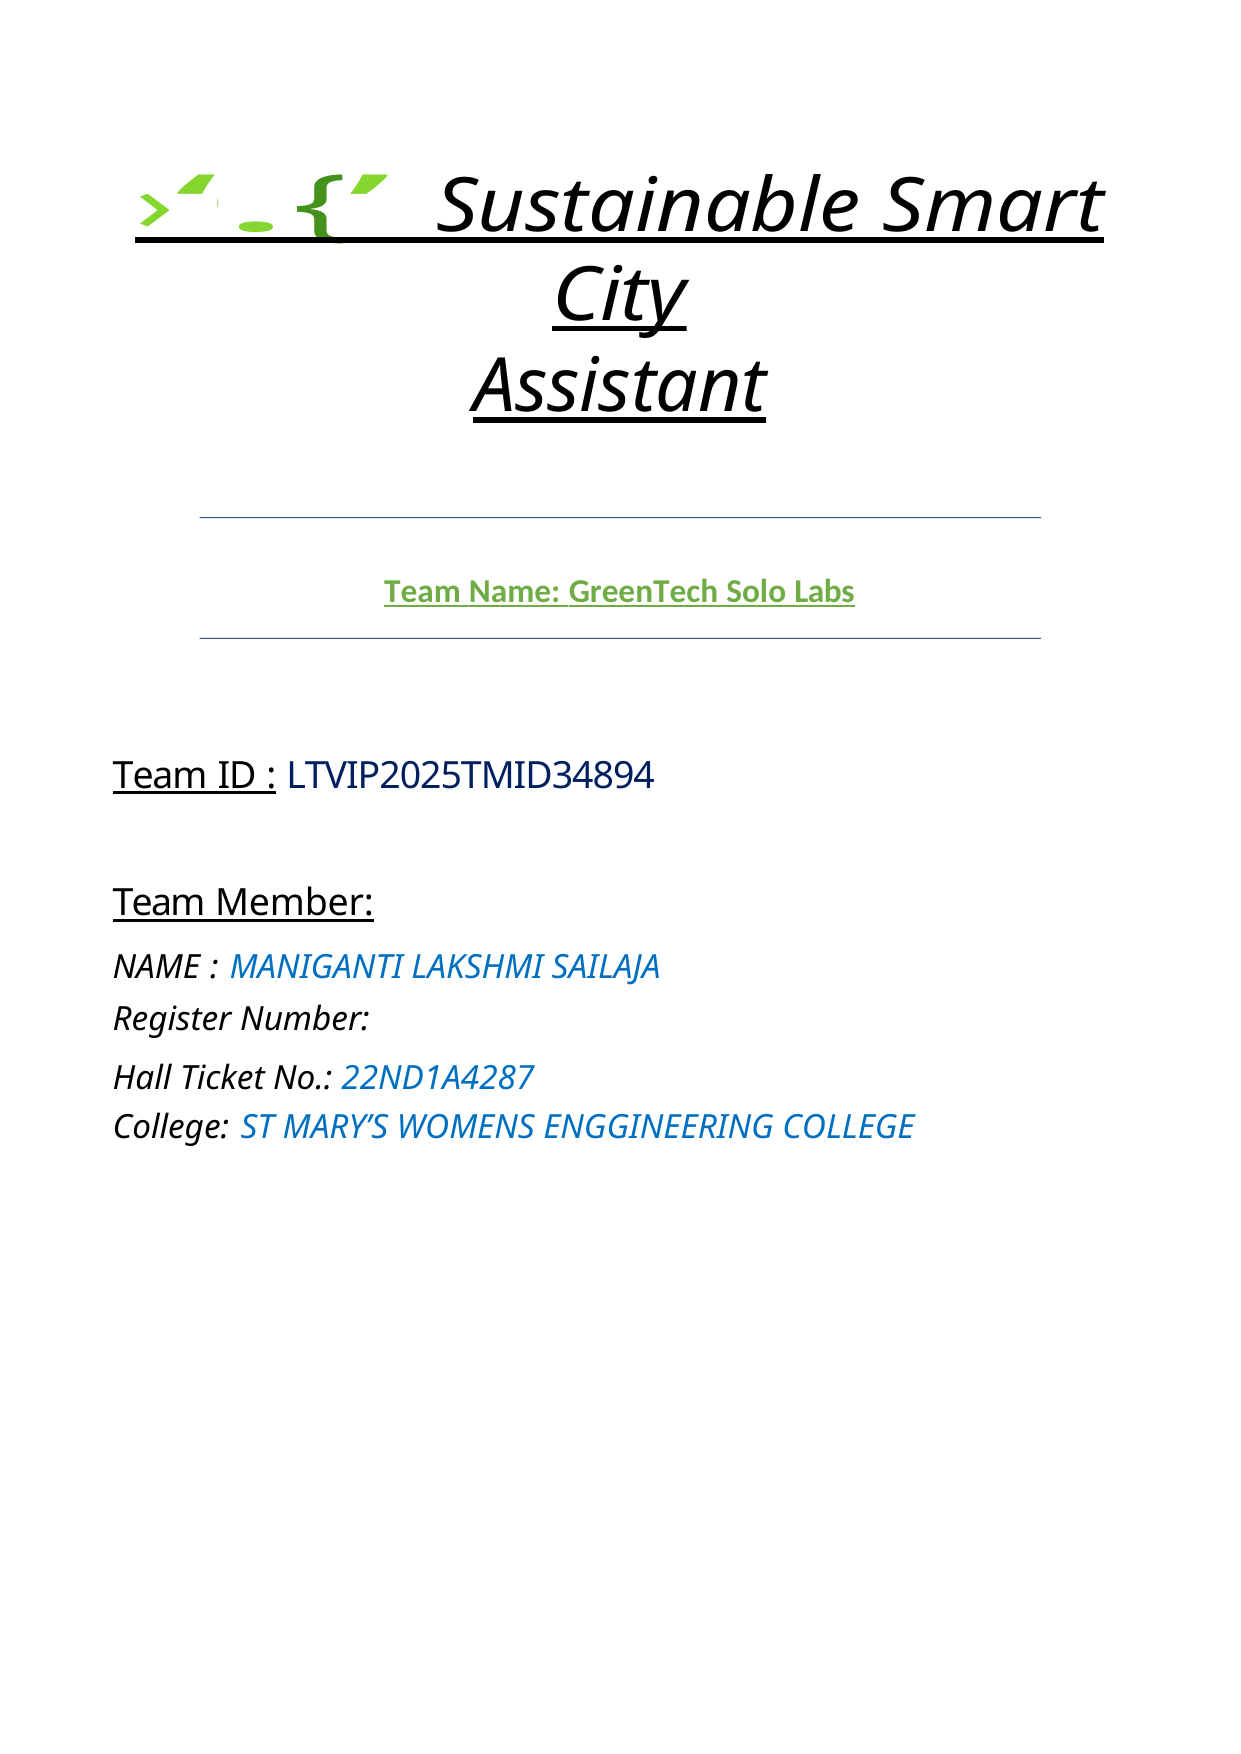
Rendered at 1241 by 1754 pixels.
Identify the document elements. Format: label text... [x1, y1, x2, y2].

title Assistant [104, 338, 1135, 430]
text Register Number: [112, 995, 589, 1041]
text College: ST MARY’S WOMENS ENGGINEERING COLLEGE [112, 1106, 1137, 1147]
text Hall Ticket No.: 22ND1A4287 [112, 1054, 589, 1099]
text NAME : MANIGANTI LAKSHMI SAILAJA [112, 943, 1137, 988]
text Team Name: GreenTech Solo Labs [104, 570, 1135, 611]
text Team Member: [112, 876, 1137, 927]
text ›‘~.{’ Sustainable Smart City [103, 160, 1135, 338]
text Team ID : LTVIP2025TMID34894 [112, 748, 1137, 799]
